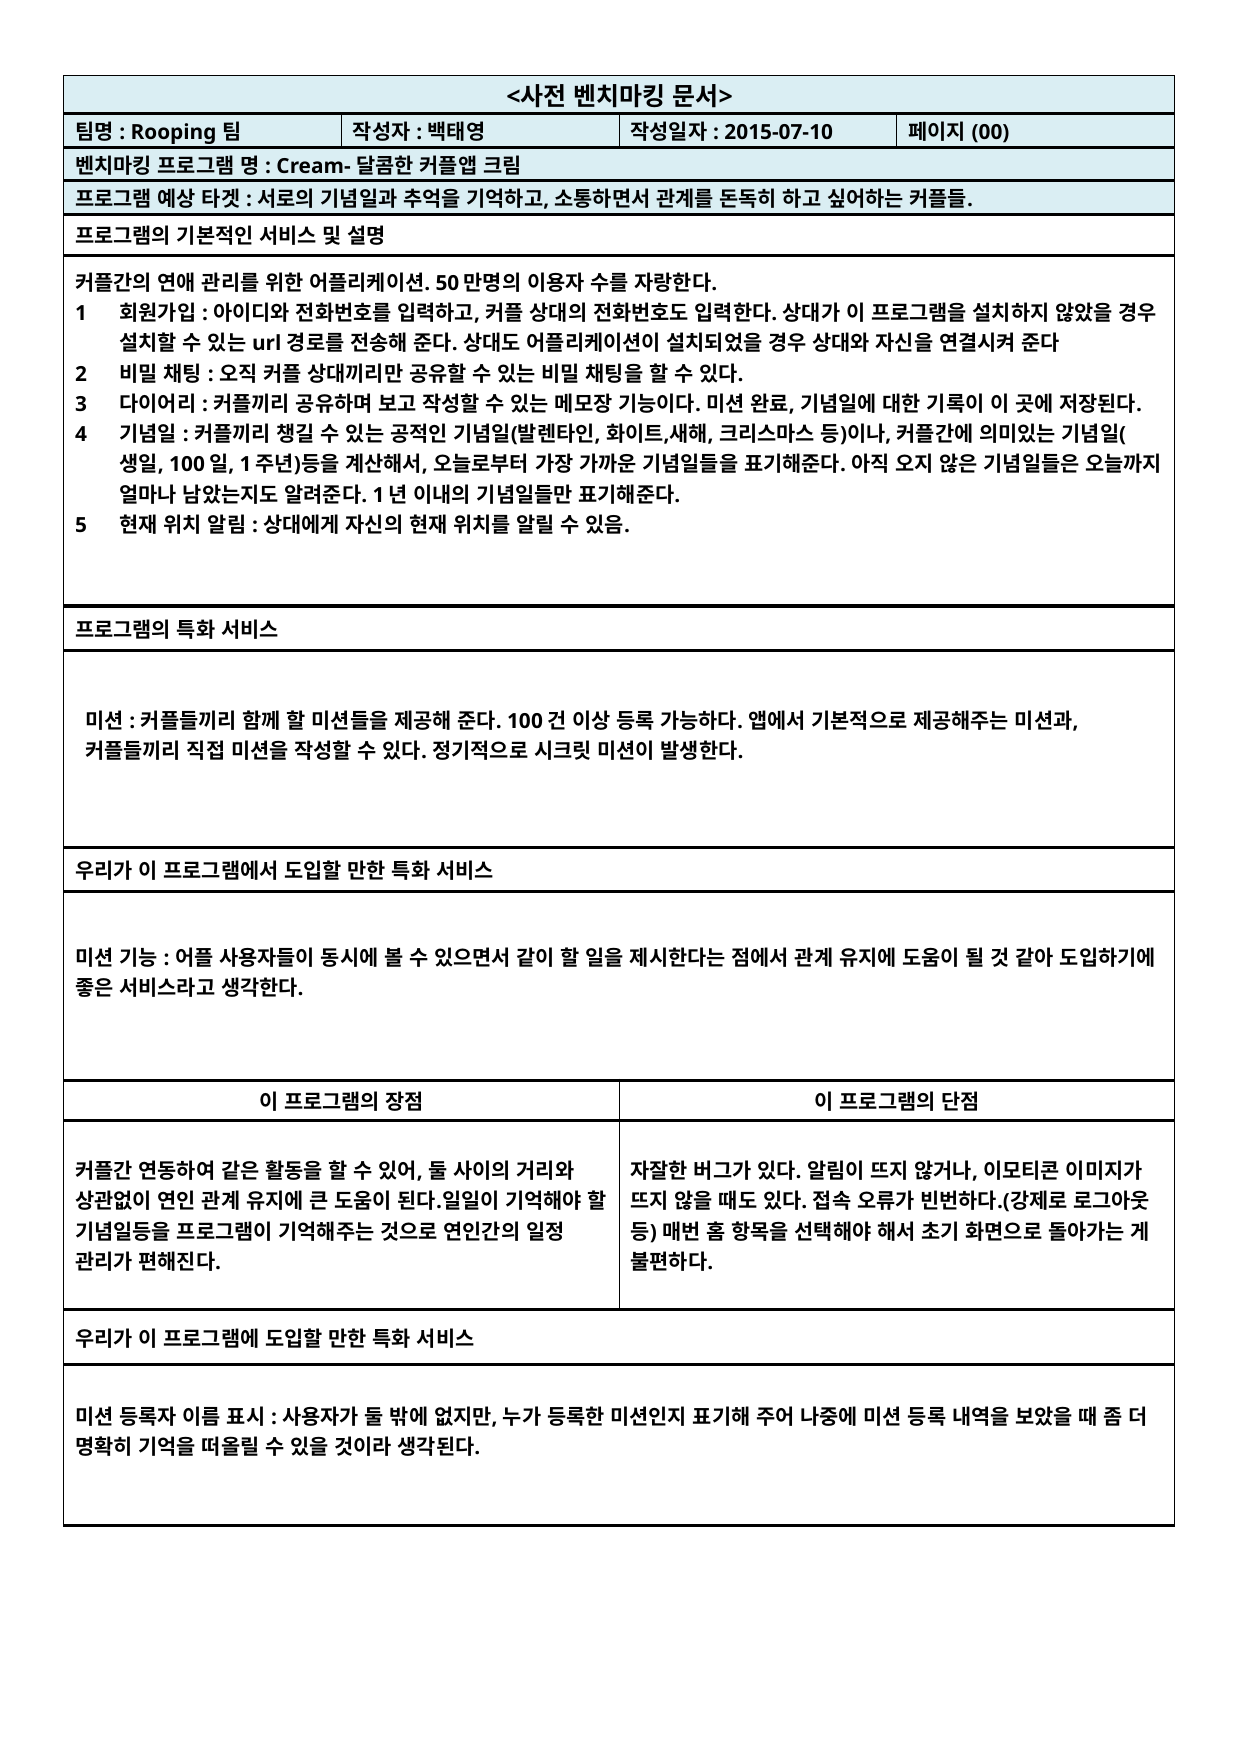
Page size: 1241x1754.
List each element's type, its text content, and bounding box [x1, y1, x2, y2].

table_cell 프로그램 예상 타겟 : 서로의 기념일과 추억을 기억하고, 소통하면서 관계를 돈독히 하고 싶어하는 커플들. [64, 182, 1174, 213]
table_cell 벤치마킹 프로그램 명 : Cream- 달콤한 커플앱 크림 [64, 149, 1174, 179]
table_cell 작성자 : 백태영 [342, 115, 619, 146]
table_cell 미션 기능 : 어플 사용자들이 동시에 볼 수 있으면서 같이 할 일을 제시한다는 점에서 관계 유지에 도움이 될 것 같아 도입하기에 좋은 서비스라고 생각한다. [64, 893, 1174, 1078]
table_cell 이 프로그램의 장점 [64, 1082, 619, 1119]
table_header <사전 벤치마킹 문서> [64, 76, 1174, 112]
table_cell 우리가 이 프로그램에서 도입할 만한 특화 서비스 [64, 849, 1174, 890]
table_cell 프로그램의 특화 서비스 [64, 608, 1174, 648]
table_cell 자잘한 버그가 있다. 알림이 뜨지 않거나, 이모티콘 이미지가 뜨지 않을 때도 있다. 접속 오류가 빈번하다.(강제로 로그아웃 등) 매번 홈 항목을 선택해야 해서 초기 화면으로 돌아가는 게 불편하다. [620, 1122, 1174, 1308]
table_cell 커플간의 연애 관리를 위한 어플리케이션. 50만명의 이용자 수를 자랑한다. 회원가입 : 아이디와 전화번호를 입력하고, 커플 상대의 전화번호도 입력한다. 상대가 이 프로그램을 설치하지 않았을 경우 설치할 수 있는 url 경로를 전송해 준다. 상대도 어플리케이션이 설치되었을 경우 상대와 자신을 연결시켜 준다 비밀 채팅 : 오직 커플 상대끼리만 공유할 수 있는 비밀 채팅을 할 수 있다. 다이어리 : 커플끼리 공유하며 보고 작성할 수 있는 메모장 기능이다. 미션 완료, 기념일에 대한 기록이 이 곳에 저장된다. 기념일 : 커플끼리 챙길 수 있는 공적인 기념일(발렌타인, 화이트,새해, 크리스마스 등)이나, 커플간에 의미있는 기념일(생일, 100일, 1주년)등을 계산해서, 오늘로부터 가장 가까운 기념일들을 표기해준다. 아직 오지 않은 기념일들은 오늘까지 얼마나 남았는지도 알려준다. 1년 이내의 기념일들만 표기해준다. 현재 위치 알림 : 상대에게 자신의 현재 위치를 알릴 수 있음. [64, 257, 1174, 604]
table_cell 미션 등록자 이름 표시 : 사용자가 둘 밖에 없지만, 누가 등록한 미션인지 표기해 주어 나중에 미션 등록 내역을 보았을 때 좀 더 명확히 기억을 떠올릴 수 있을 것이라 생각된다. [64, 1366, 1174, 1524]
table_cell 프로그램의 기본적인 서비스 및 설명 [64, 216, 1174, 254]
table_cell 페이지 (00) [897, 115, 1174, 146]
table_cell 미션 : 커플들끼리 함께 할 미션들을 제공해 준다. 100건 이상 등록 가능하다. 앱에서 기본적으로 제공해주는 미션과, 커플들끼리 직접 미션을 작성할 수 있다. 정기적으로 시크릿 미션이 발생한다. [64, 652, 1174, 846]
table_cell 작성일자 : 2015-07-10 [620, 115, 896, 146]
table_cell 팀명 : Rooping 팀 [64, 115, 341, 146]
table_cell 우리가 이 프로그램에 도입할 만한 특화 서비스 [64, 1311, 1174, 1363]
table_cell 이 프로그램의 단점 [620, 1082, 1174, 1119]
table_cell 커플간 연동하여 같은 활동을 할 수 있어, 둘 사이의 거리와 상관없이 연인 관계 유지에 큰 도움이 된다.일일이 기억해야 할 기념일등을 프로그램이 기억해주는 것으로 연인간의 일정 관리가 편해진다. [64, 1122, 619, 1308]
